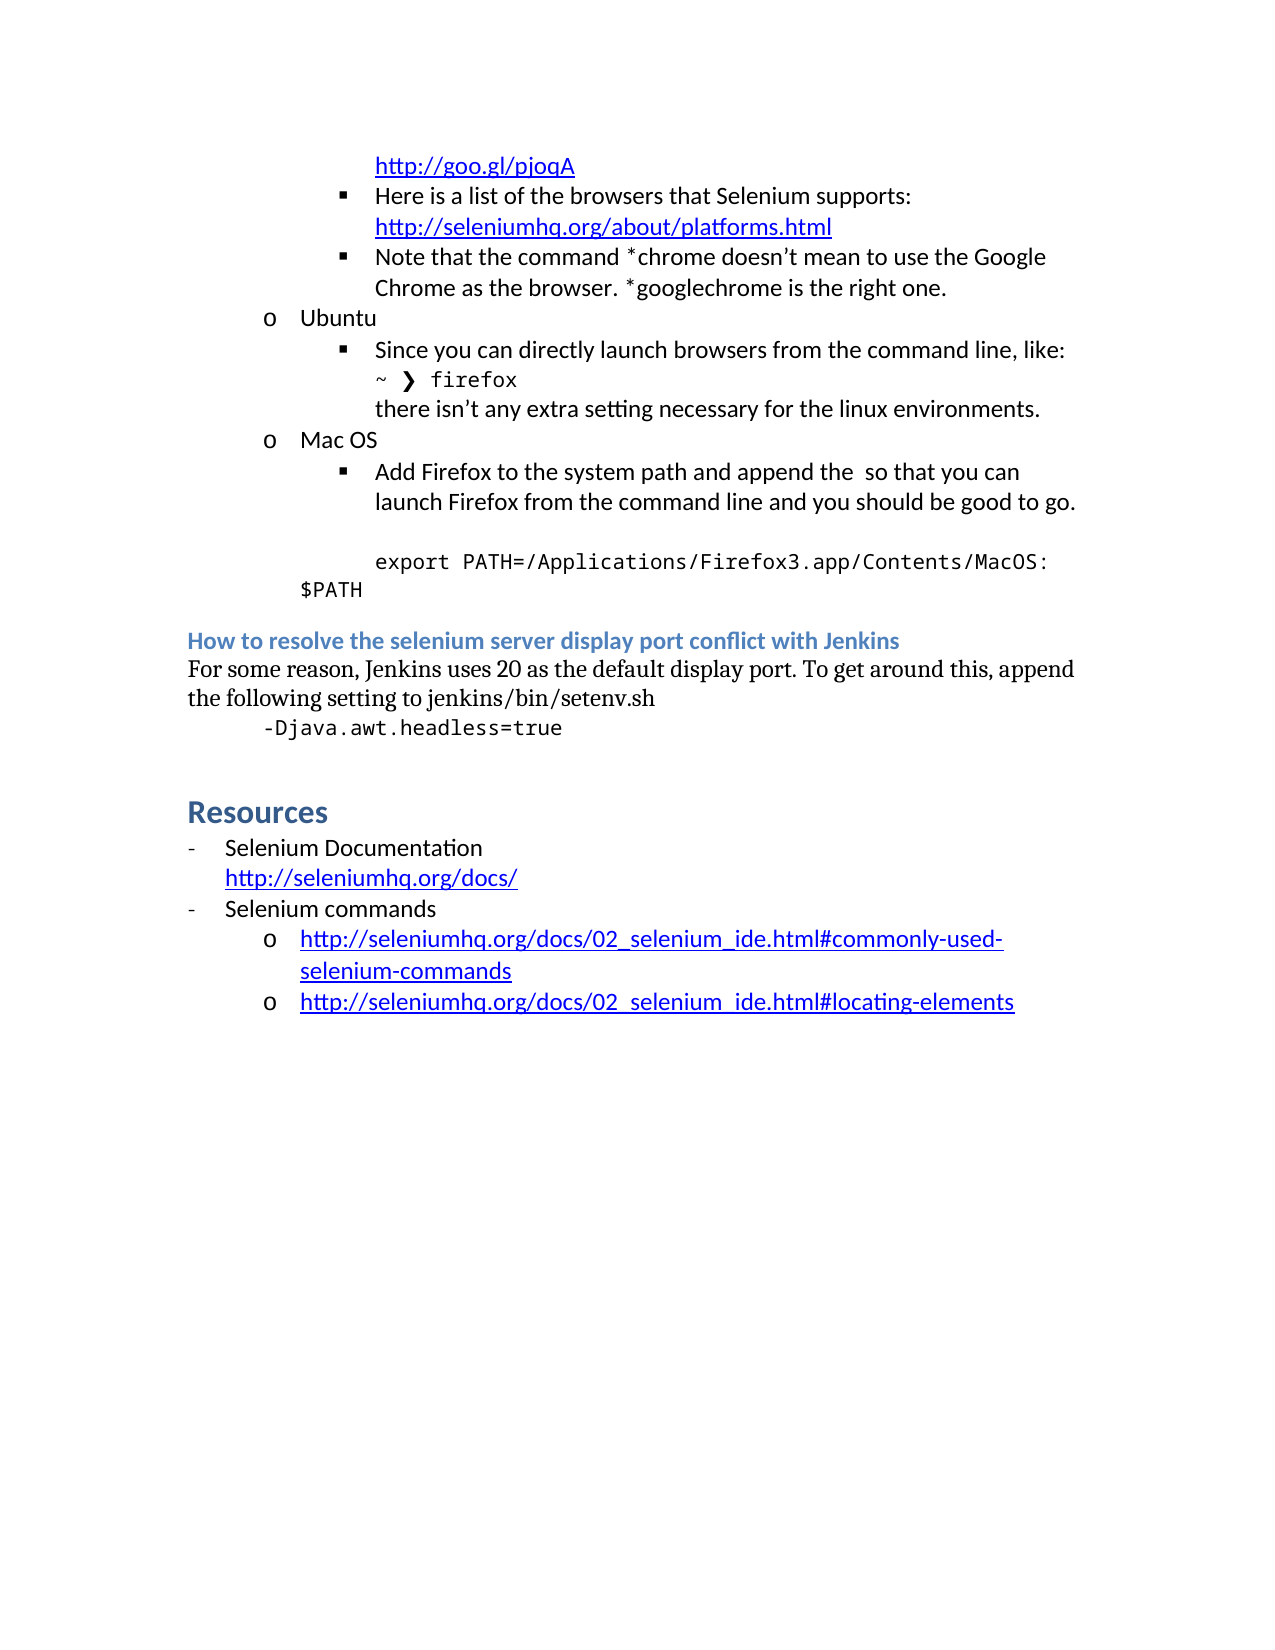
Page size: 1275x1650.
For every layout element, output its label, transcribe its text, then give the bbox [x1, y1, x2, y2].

text For some reason, Jenkins uses 20 as the default display port. To get around this, append the following setting to jenkins/bin/setenv.sh [187, 655, 1087, 713]
text export PATH=/Applications/Firefox3.app/Contents/MacOS:$PATH [300, 547, 1087, 604]
text -Djava.awt.headless=true [262, 713, 1087, 741]
list Selenium commands [187, 893, 1087, 924]
list Mac OS [262, 424, 1087, 456]
list Ubuntu [262, 303, 1087, 334]
list Add Firefox to the system path and append the so that you can launch Firefox from the command line and you should be good to go. [337, 456, 1087, 517]
list there isn’t any extra setting necessary for the linux environments. [375, 393, 1087, 424]
list http://goo.gl/pjoqA [375, 150, 1087, 181]
list Here is a list of the browsers that Selenium supports: http://seleniumhq.org/about/platforms.html [337, 181, 1087, 242]
list http://seleniumhq.org/docs/02_selenium_ide.html#locating-elements [262, 986, 1087, 1018]
list http://seleniumhq.org/docs/ [225, 863, 1087, 893]
subtitle Resources [187, 791, 1087, 832]
list http://seleniumhq.org/docs/02_selenium_ide.html#commonly-used-selenium-commands [262, 924, 1087, 986]
text ~ ❯ firefox [300, 365, 1087, 393]
list Since you can directly launch browsers from the command line, like: [337, 334, 1087, 365]
list Selenium Documentation [187, 832, 1087, 863]
subtitle How to resolve the selenium server display port conflict with Jenkins [187, 625, 1087, 655]
list Note that the command *chrome doesn’t mean to use the Google Chrome as the browser. *googlechrome is the right one. [337, 242, 1087, 303]
